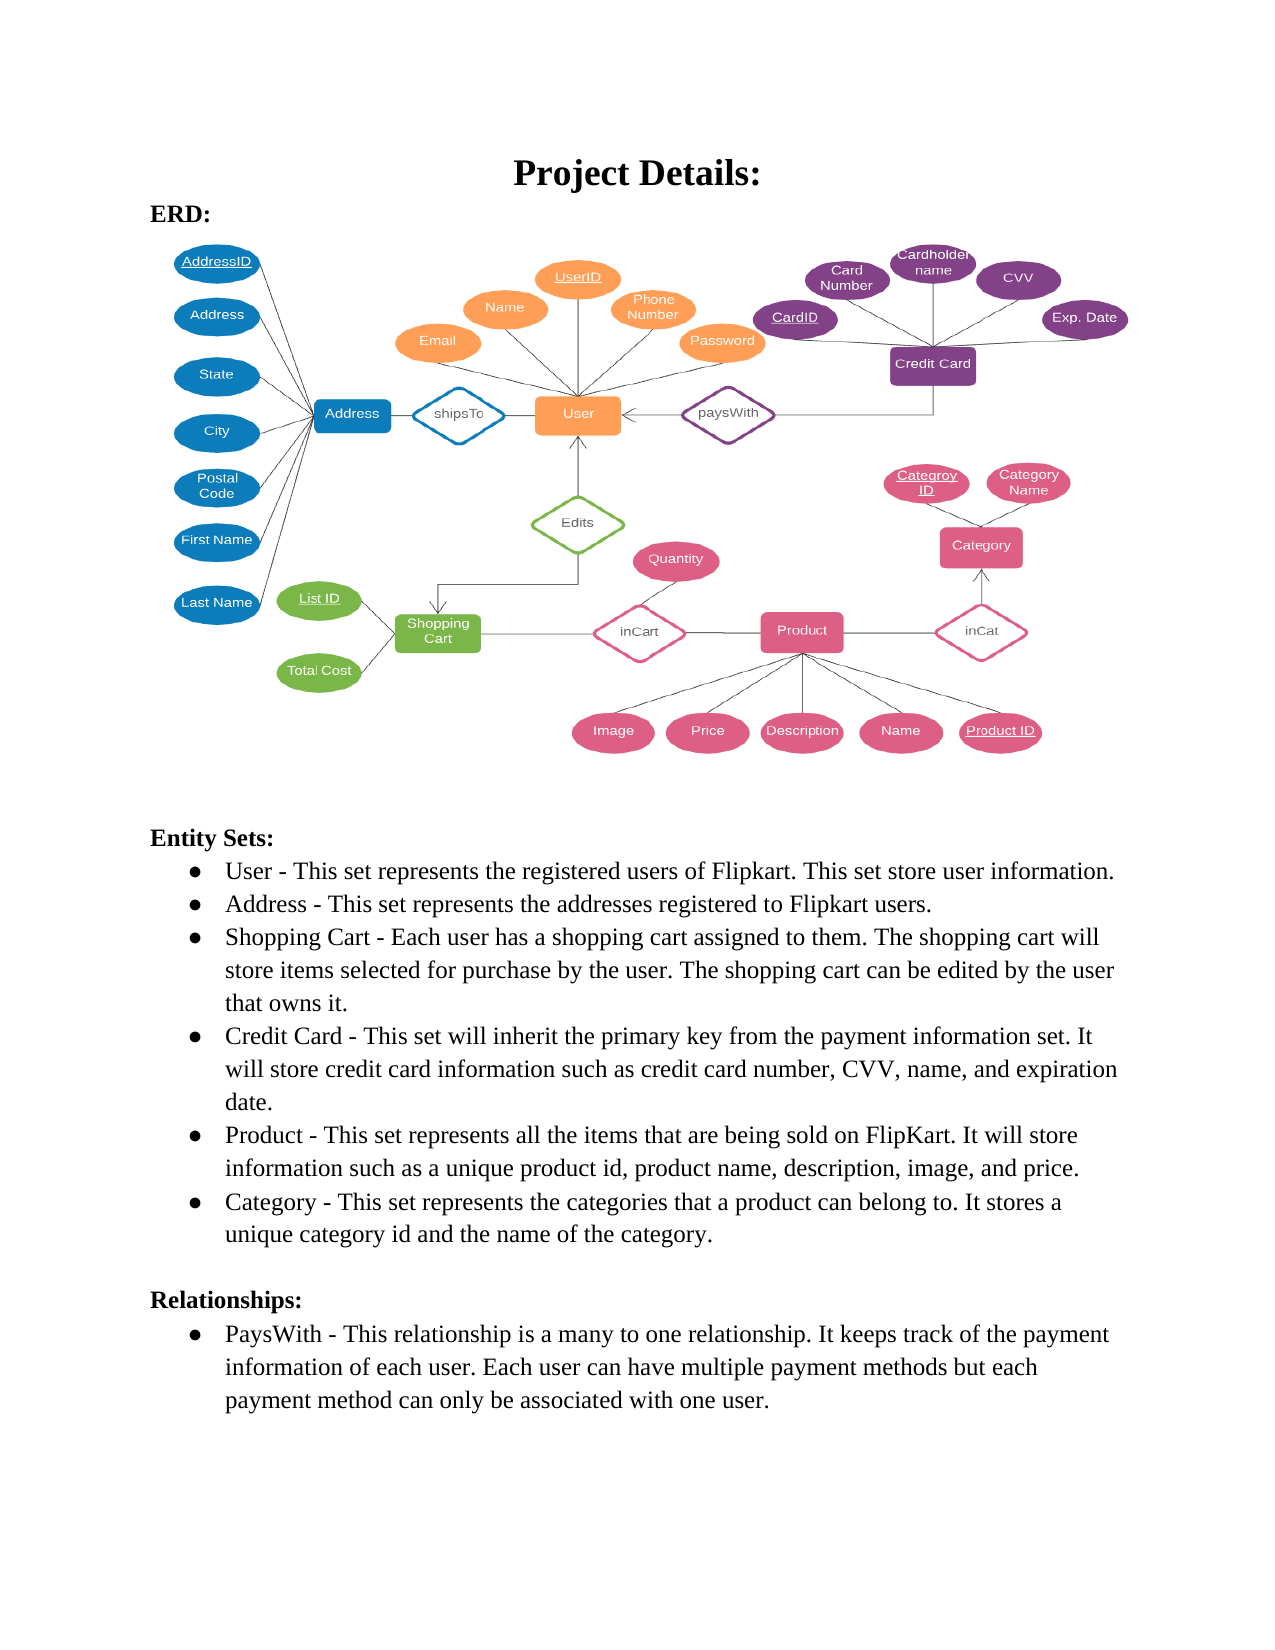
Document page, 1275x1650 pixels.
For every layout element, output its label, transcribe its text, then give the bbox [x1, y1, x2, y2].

list Category - This set represents the categories that a product can belong to. It stores a unique category id and the name of the category. [187, 1187, 1125, 1248]
list PaysWith - This relationship is a many to one relationship. It keeps track of the payment information of each user. Each user can have multiple payment methods but each payment method can only be associated with one user. [187, 1319, 1125, 1413]
list Address - This set represents the addresses registered to Flipkart users. [187, 889, 1125, 918]
text Relationships: [150, 1286, 1125, 1314]
list User - This set represents the registered users of Flipkart. This set store user information. [187, 856, 1125, 885]
list Shopping Cart - Each user has a shopping cart assigned to them. The shopping cart will store items selected for purchase by the user. The shopping cart can be edited by the user that owns it. [187, 922, 1125, 1017]
text Project Details: [150, 150, 1125, 193]
text Entity Sets: [150, 823, 1125, 852]
list Credit Card - This set will inherit the primary key from the payment information set. It will store credit card information such as credit card number, CVV, name, and expiration date. [187, 1021, 1125, 1116]
picture [150, 232, 1149, 787]
list Product - This set represents all the items that are being sold on FlipKart. It will store information such as a unique product id, product name, description, image, and price. [187, 1121, 1125, 1182]
text ERD: [150, 199, 1125, 228]
